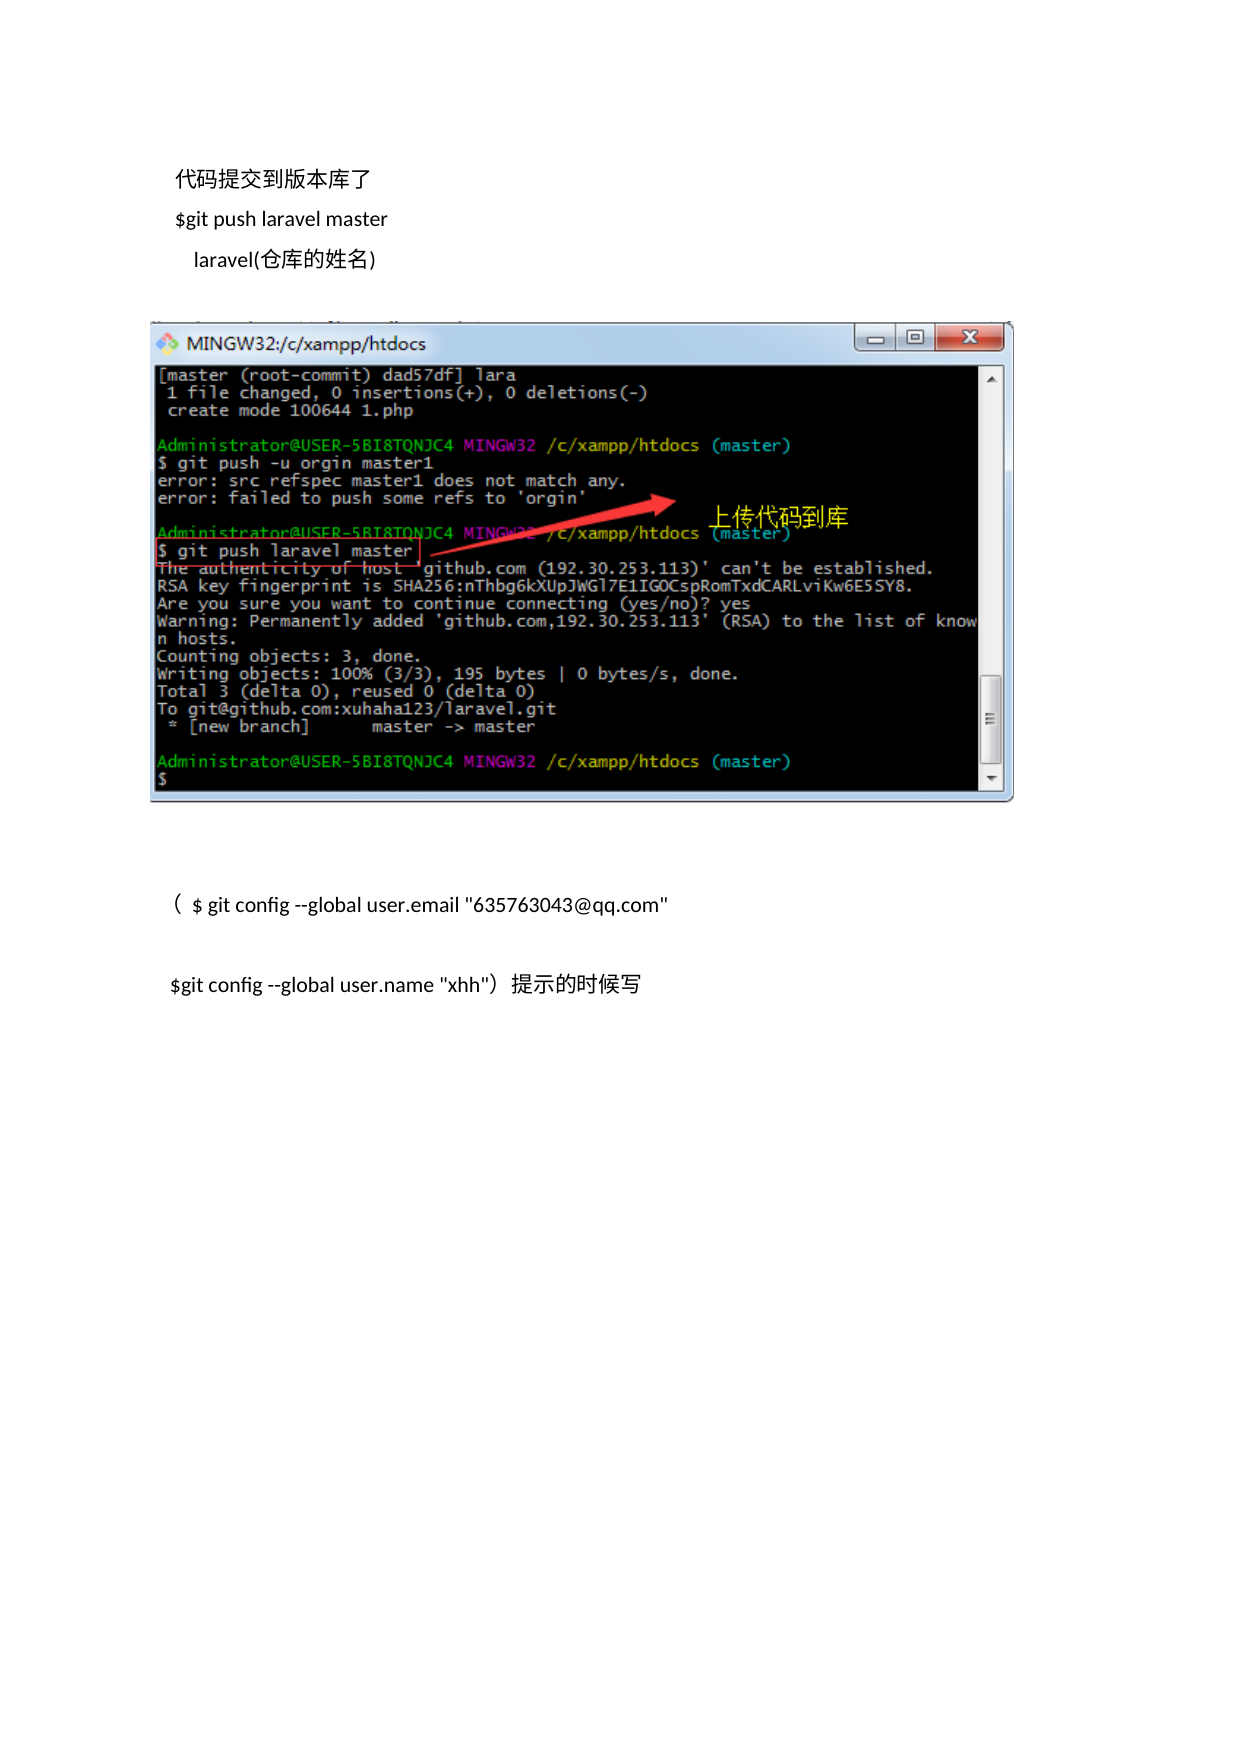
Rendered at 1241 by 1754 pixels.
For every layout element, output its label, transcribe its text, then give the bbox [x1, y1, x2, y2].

text 代码提交到版本库了 [150, 162, 1090, 194]
text $git config --global user.name "xhh"）提示的时候写 [150, 967, 1090, 999]
text $git push laravel master [150, 202, 1090, 235]
picture [150, 321, 1014, 804]
text （ $ git config --global user.email "635763043@qq.com" [150, 887, 1090, 919]
text laravel(仓库的姓名) [150, 242, 1090, 274]
